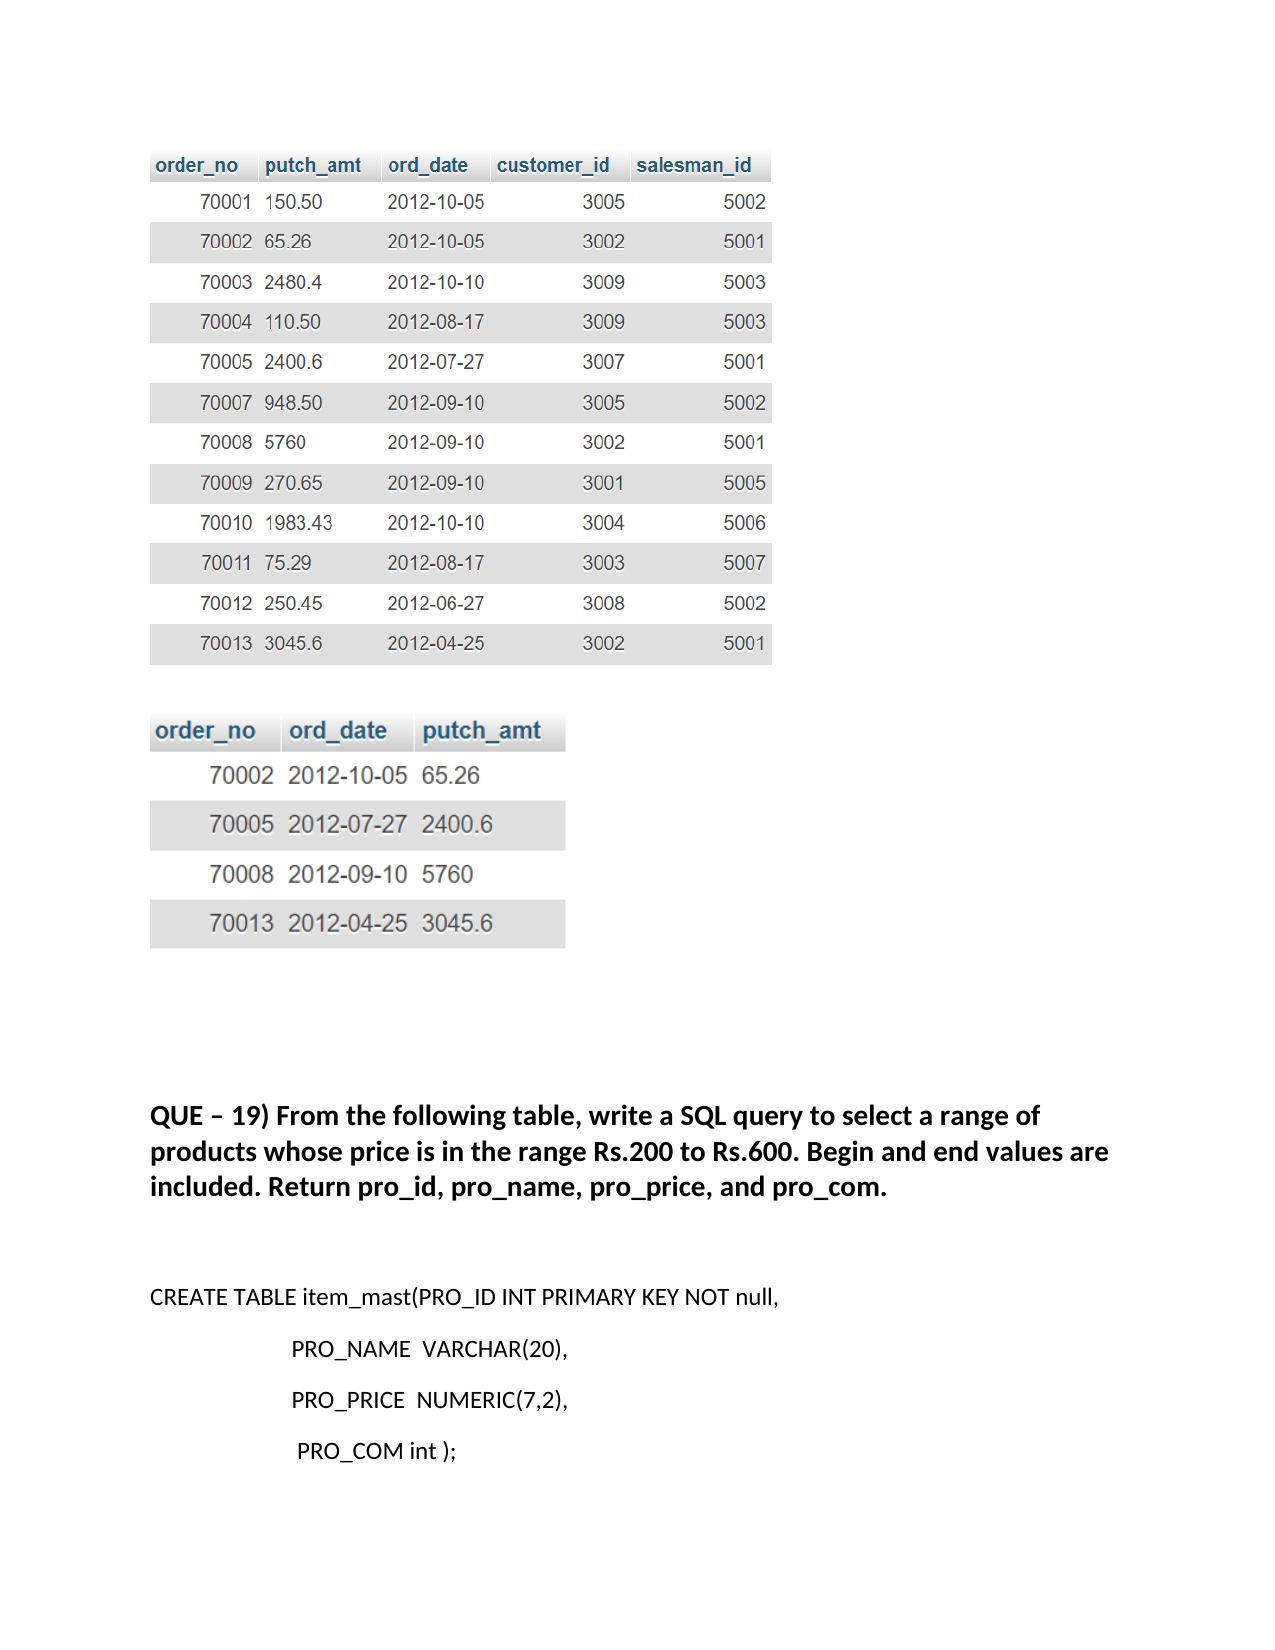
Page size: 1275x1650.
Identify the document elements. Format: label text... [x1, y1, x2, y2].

text PRO_PRICE NUMERIC(7,2), [150, 1384, 1125, 1415]
text CREATE TABLE item_mast(PRO_ID INT PRIMARY KEY NOT null, [150, 1281, 1125, 1312]
picture [150, 150, 783, 672]
text PRO_NAME VARCHAR(20), [150, 1333, 1125, 1363]
text PRO_COM int ); [150, 1436, 1125, 1466]
picture [150, 692, 587, 964]
text QUE – 19) From the following table, write a SQL query to select a range of products whose price is in the range Rs.200 to Rs.600. Begin and end values are included. Return pro_id, pro_name, pro_price, and pro_com. [150, 1097, 1125, 1204]
